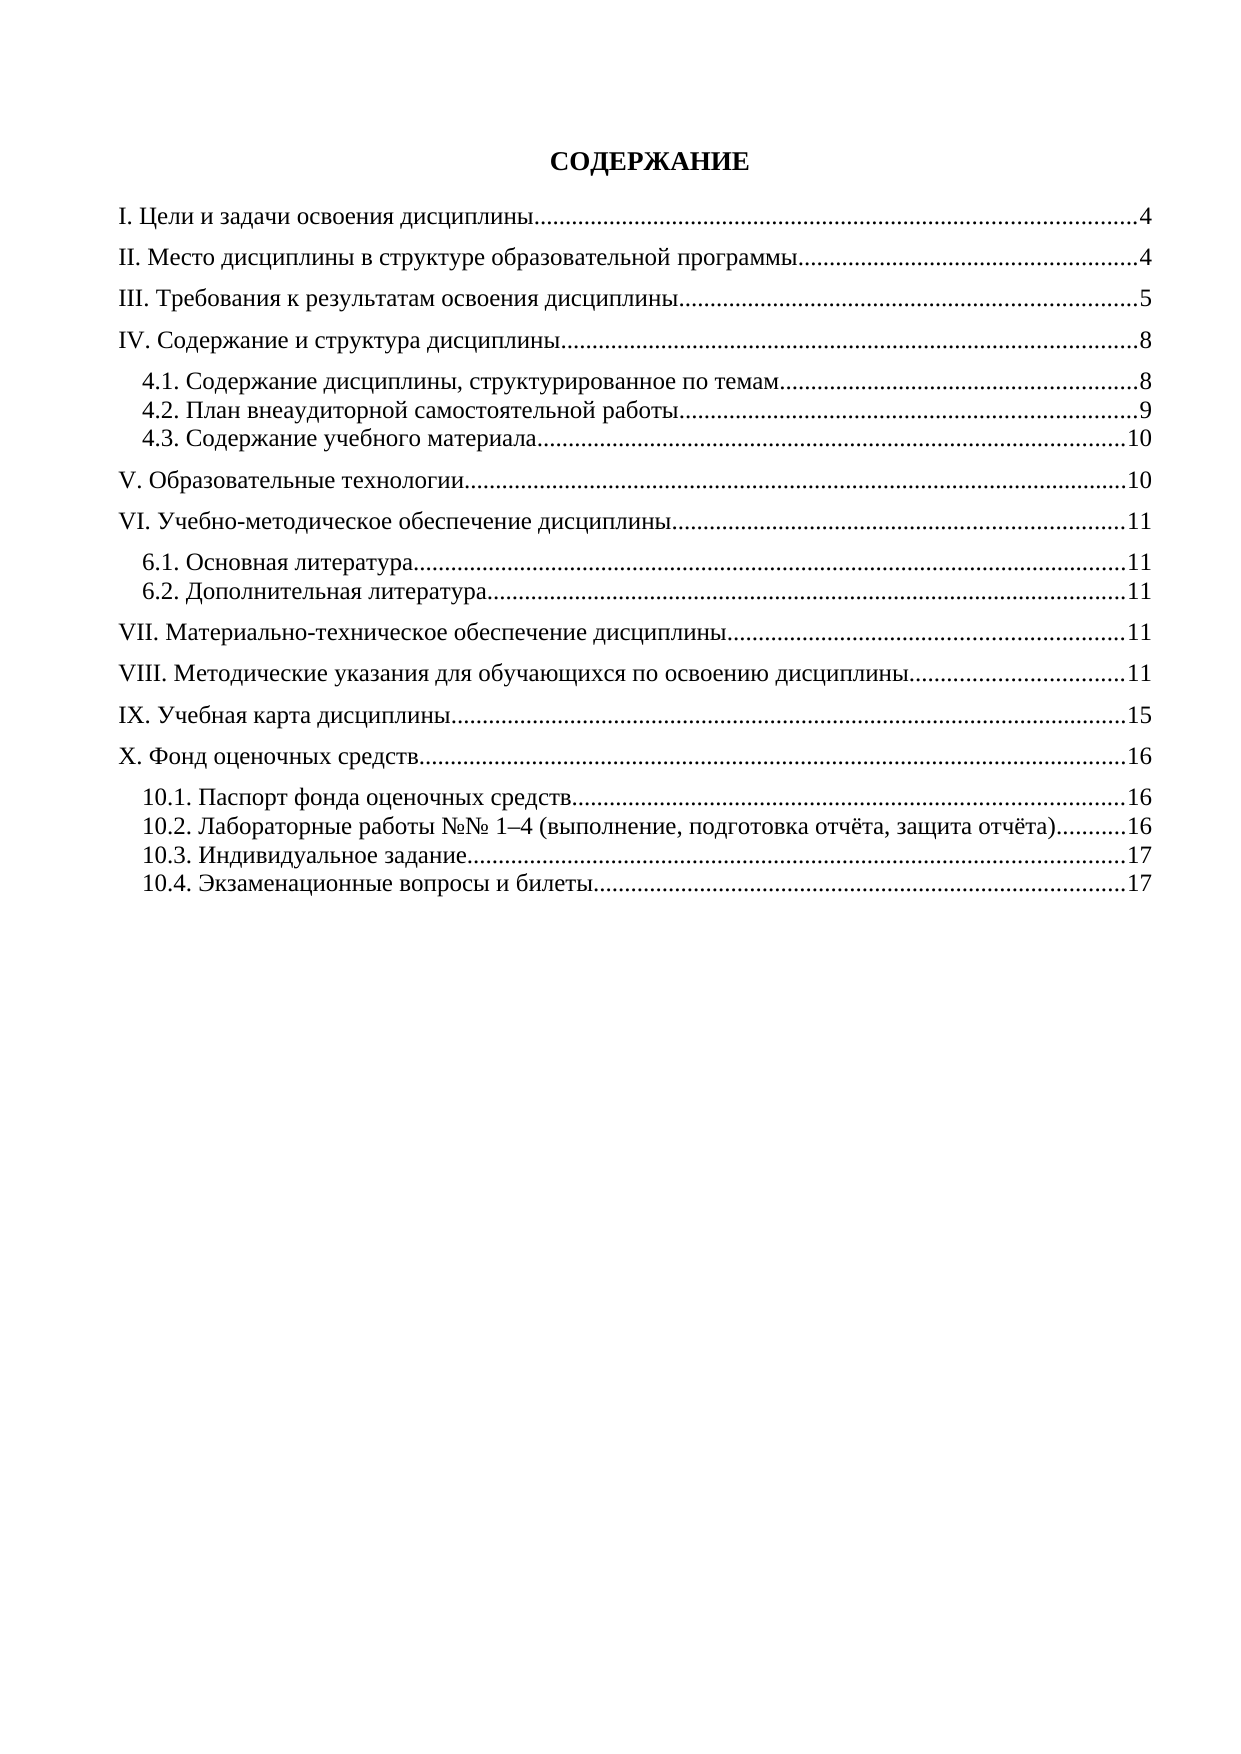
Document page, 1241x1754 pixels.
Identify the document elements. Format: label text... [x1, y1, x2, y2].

text Содержание [118, 145, 1181, 176]
text VII. Материально-техническое обеспечение дисциплины 11 [118, 617, 1181, 646]
text V. Образовательные технологии 10 [118, 465, 1181, 493]
text VIII. Методические указания для обучающихся по освоению дисциплины 11 [118, 658, 1181, 687]
text 4.2. План внеаудиторной самостоятельной работы 9 [142, 395, 1181, 423]
text 10.1. Паспорт фонда оценочных средств 16 [142, 782, 1181, 811]
text I. Цели и задачи освоения дисциплины 4 [118, 201, 1181, 230]
text 4.3. Содержание учебного материала 10 [142, 423, 1181, 452]
text 4.1. Содержание дисциплины, структурированное по темам 8 [142, 366, 1181, 395]
text 6.2. Дополнительная литература 11 [142, 576, 1181, 605]
text 10.3. Индивидуальное задание 17 [142, 840, 1181, 868]
text X. Фонд оценочных средств 16 [118, 741, 1181, 770]
text 6.1. Основная литература 11 [142, 547, 1181, 576]
text III. Требования к результатам освоения дисциплины 5 [118, 283, 1181, 312]
text IX. Учебная карта дисциплины 15 [118, 700, 1181, 728]
text VI. Учебно-методическое обеспечение дисциплины 11 [118, 506, 1181, 535]
text 10.2. Лабораторные работы №№ 1–4 (выполнение, подготовка отчёта, защита отчёта) 16 [142, 811, 1181, 840]
text II. Место дисциплины в структуре образовательной программы 4 [118, 242, 1181, 271]
text IV. Содержание и структура дисциплины 8 [118, 325, 1181, 353]
text 10.4. Экзаменационные вопросы и билеты 17 [142, 868, 1181, 897]
